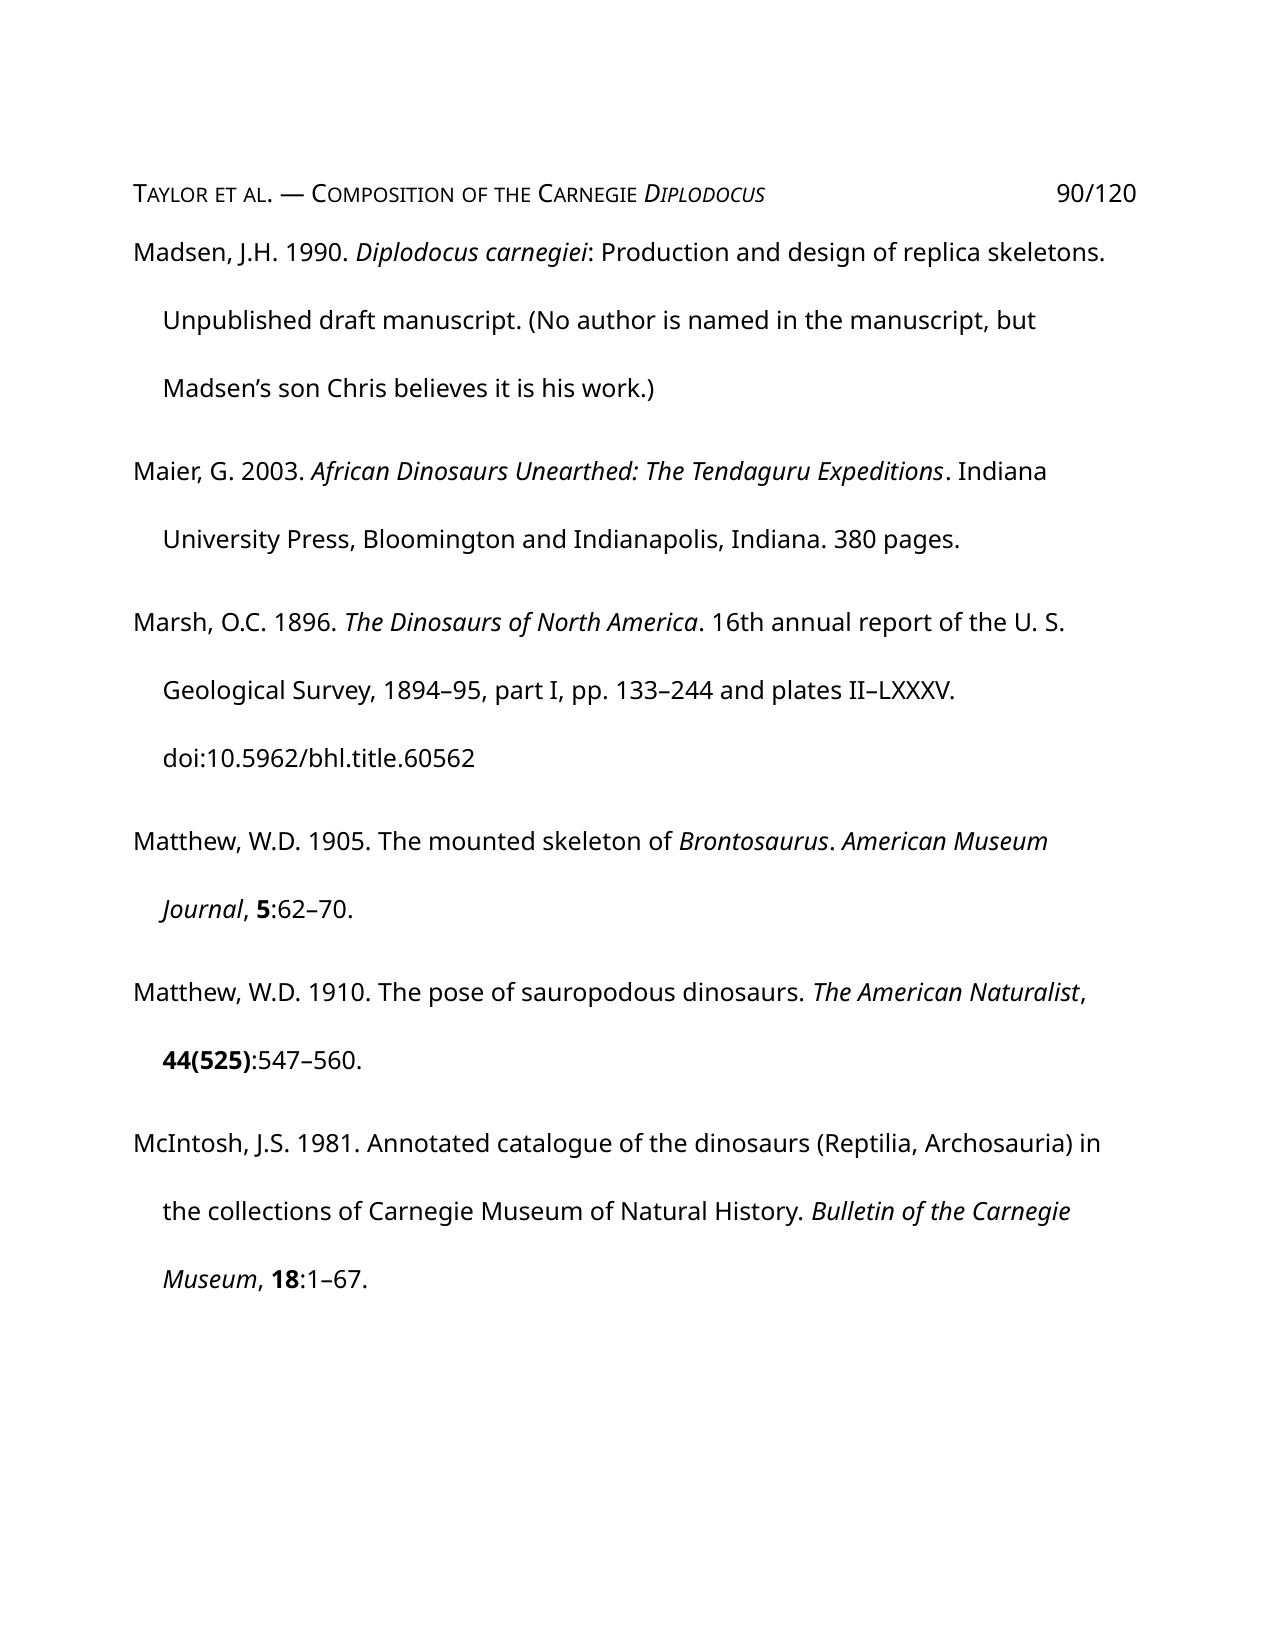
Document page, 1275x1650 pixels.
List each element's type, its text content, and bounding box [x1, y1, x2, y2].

text Marsh, O.C. 1896. The Dinosaurs of North America. 16th annual report of the U. S. Geological Survey, 1894–95, part I, pp. 133–244 and plates II–LXXXV. doi:10.5962/bhl.title.60562 [133, 604, 1142, 775]
text Madsen, J.H. 1990. Diplodocus carnegiei: Production and design of replica skeletons. Unpublished draft manuscript. (No author is named in the manuscript, but Madsen’s son Chris believes it is his work.) [133, 234, 1142, 405]
text Matthew, W.D. 1910. The pose of sauropodous dinosaurs. The American Naturalist, 44(525):547–560. [133, 975, 1142, 1077]
text McIntosh, J.S. 1981. Annotated catalogue of the dinosaurs (Reptilia, Archosauria) in the collections of Carnegie Museum of Natural History. Bulletin of the Carnegie Museum, 18:1–67. [133, 1126, 1142, 1296]
text Maier, G. 2003. African Dinosaurs Unearthed: The Tendaguru Expeditions. Indiana University Press, Bloomington and Indianapolis, Indiana. 380 pages. [133, 453, 1142, 556]
text Matthew, W.D. 1905. The mounted skeleton of Brontosaurus. American Museum Journal, 5:62–70. [133, 824, 1142, 926]
